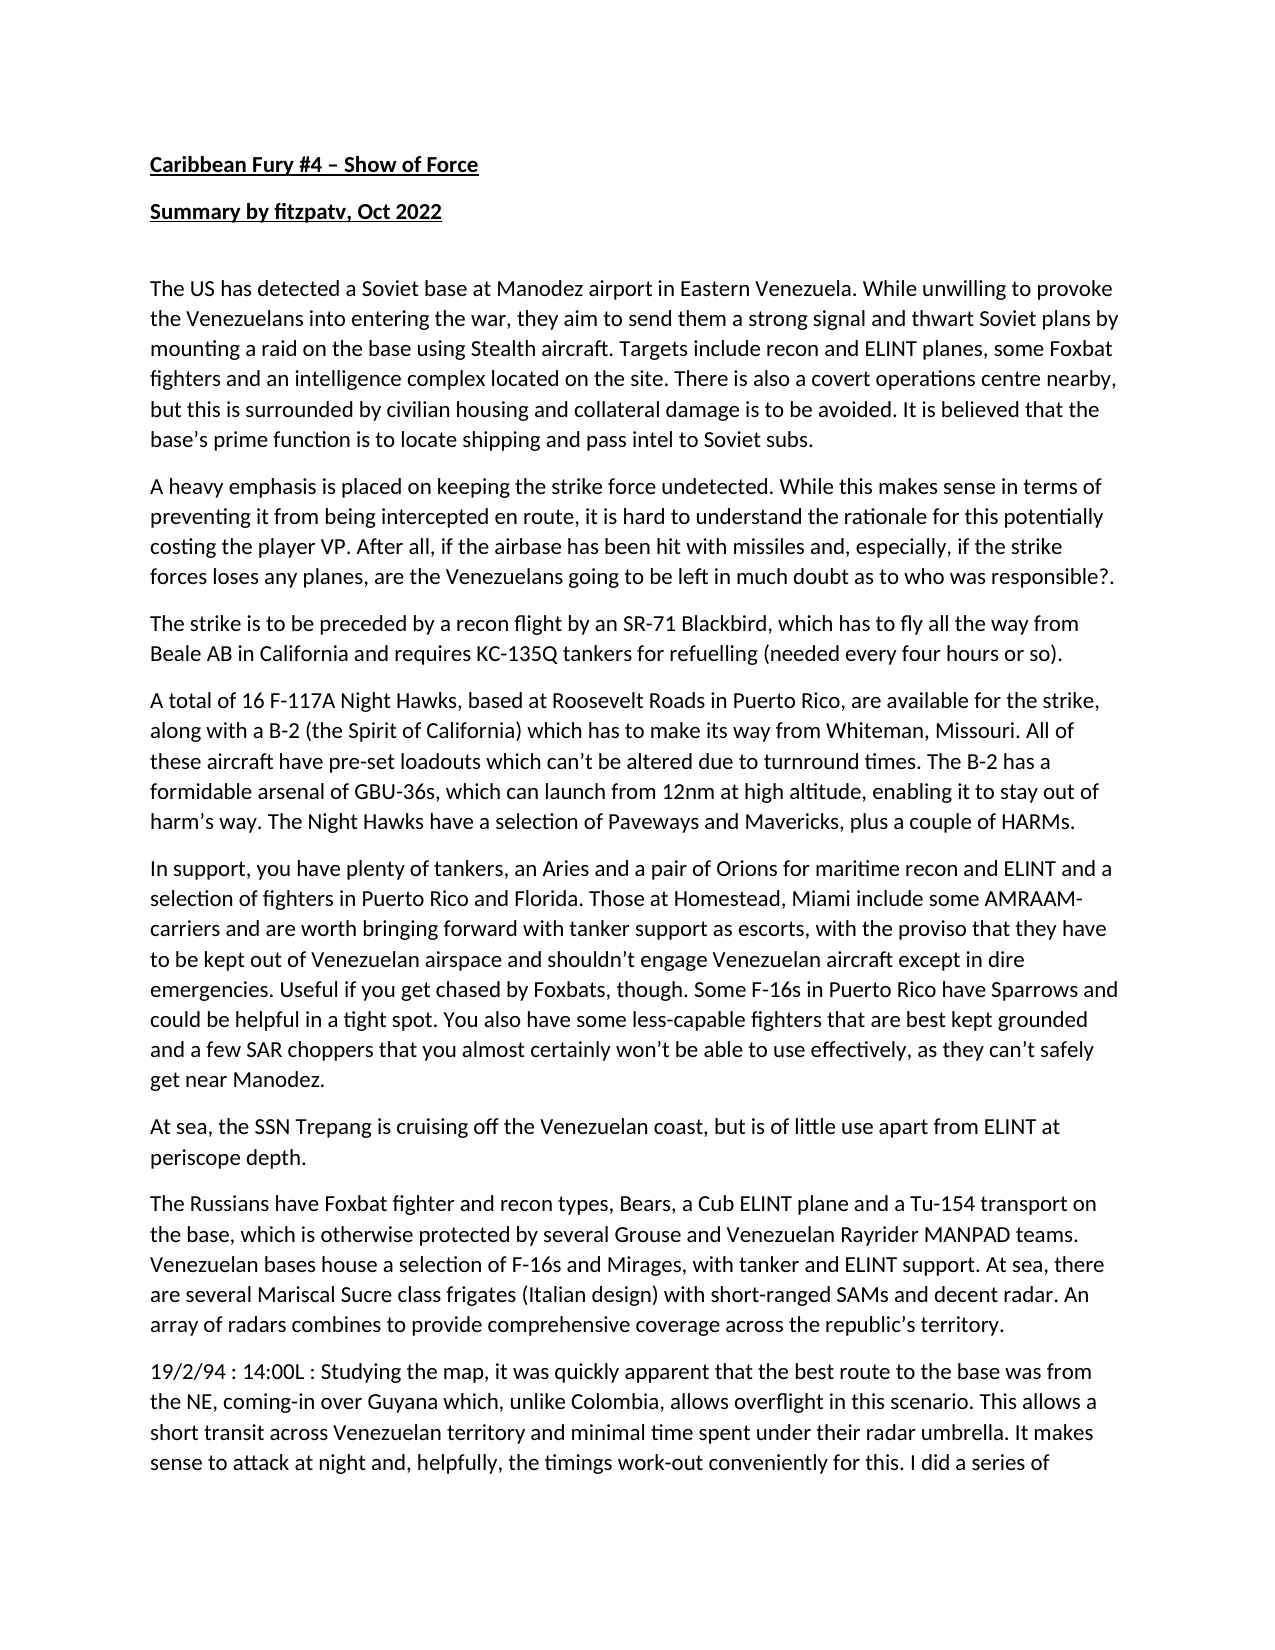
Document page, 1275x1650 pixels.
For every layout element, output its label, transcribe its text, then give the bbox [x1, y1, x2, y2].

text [150, 1357, 1125, 1476]
text At sea, the SSN Trepang is cruising off the Venezuelan coast, but is of little use apart from ELINT at periscope depth. [150, 1112, 1125, 1171]
text Caribbean Fury #4 – Show of Force [150, 150, 1125, 178]
text The Russians have Foxbat fighter and recon types, Bears, a Cub ELINT plane and a Tu-154 transport on the base, which is otherwise protected by several Grouse and Venezuelan Rayrider MANPAD teams. Venezuelan bases house a selection of F-16s and Mirages, with tanker and ELINT support. At sea, there are several Mariscal Sucre class frigates (Italian design) with short-ranged SAMs and decent radar. An array of radars combines to provide comprehensive coverage across the republic’s territory. [150, 1189, 1125, 1338]
text The strike is to be preceded by a recon flight by an SR-71 Blackbird, which has to fly all the way from Beale AB in California and requires KC-135Q tankers for refuelling (needed every four hours or so). [150, 609, 1125, 668]
text Summary by fitzpatv, Oct 2022 [150, 197, 1125, 225]
text A total of 16 F-117A Night Hawks, based at Roosevelt Roads in Puerto Rico, are available for the strike, along with a B-2 (the Spirit of California) which has to make its way from Whiteman, Missouri. All of these aircraft have pre-set loadouts which can’t be altered due to turnround times. The B-2 has a formidable arsenal of GBU-36s, which can launch from 12nm at high altitude, enabling it to stay out of harm’s way. The Night Hawks have a selection of Paveways and Mavericks, plus a couple of HARMs. [150, 686, 1125, 835]
text The US has detected a Soviet base at Manodez airport in Eastern Venezuela. While unwilling to provoke the Venezuelans into entering the war, they aim to send them a strong signal and thwart Soviet plans by mounting a raid on the base using Stealth aircraft. Targets include recon and ELINT planes, some Foxbat fighters and an intelligence complex located on the site. There is also a covert operations centre nearby, but this is surrounded by civilian housing and collateral damage is to be avoided. It is believed that the base’s prime function is to locate shipping and pass intel to Soviet subs. [150, 244, 1125, 453]
text A heavy emphasis is placed on keeping the strike force undetected. While this makes sense in terms of preventing it from being intercepted en route, it is hard to understand the rationale for this potentially costing the player VP. After all, if the airbase has been hit with missiles and, especially, if the strike forces loses any planes, are the Venezuelans going to be left in much doubt as to who was responsible?. [150, 472, 1125, 591]
text In support, you have plenty of tankers, an Aries and a pair of Orions for maritime recon and ELINT and a selection of fighters in Puerto Rico and Florida. Those at Homestead, Miami include some AMRAAM-carriers and are worth bringing forward with tanker support as escorts, with the proviso that they have to be kept out of Venezuelan airspace and shouldn’t engage Venezuelan aircraft except in dire emergencies. Useful if you get chased by Foxbats, though. Some F-16s in Puerto Rico have Sparrows and could be helpful in a tight spot. You also have some less-capable fighters that are best kept grounded and a few SAR choppers that you almost certainly won’t be able to use effectively, as they can’t safely get near Manodez. [150, 854, 1125, 1094]
